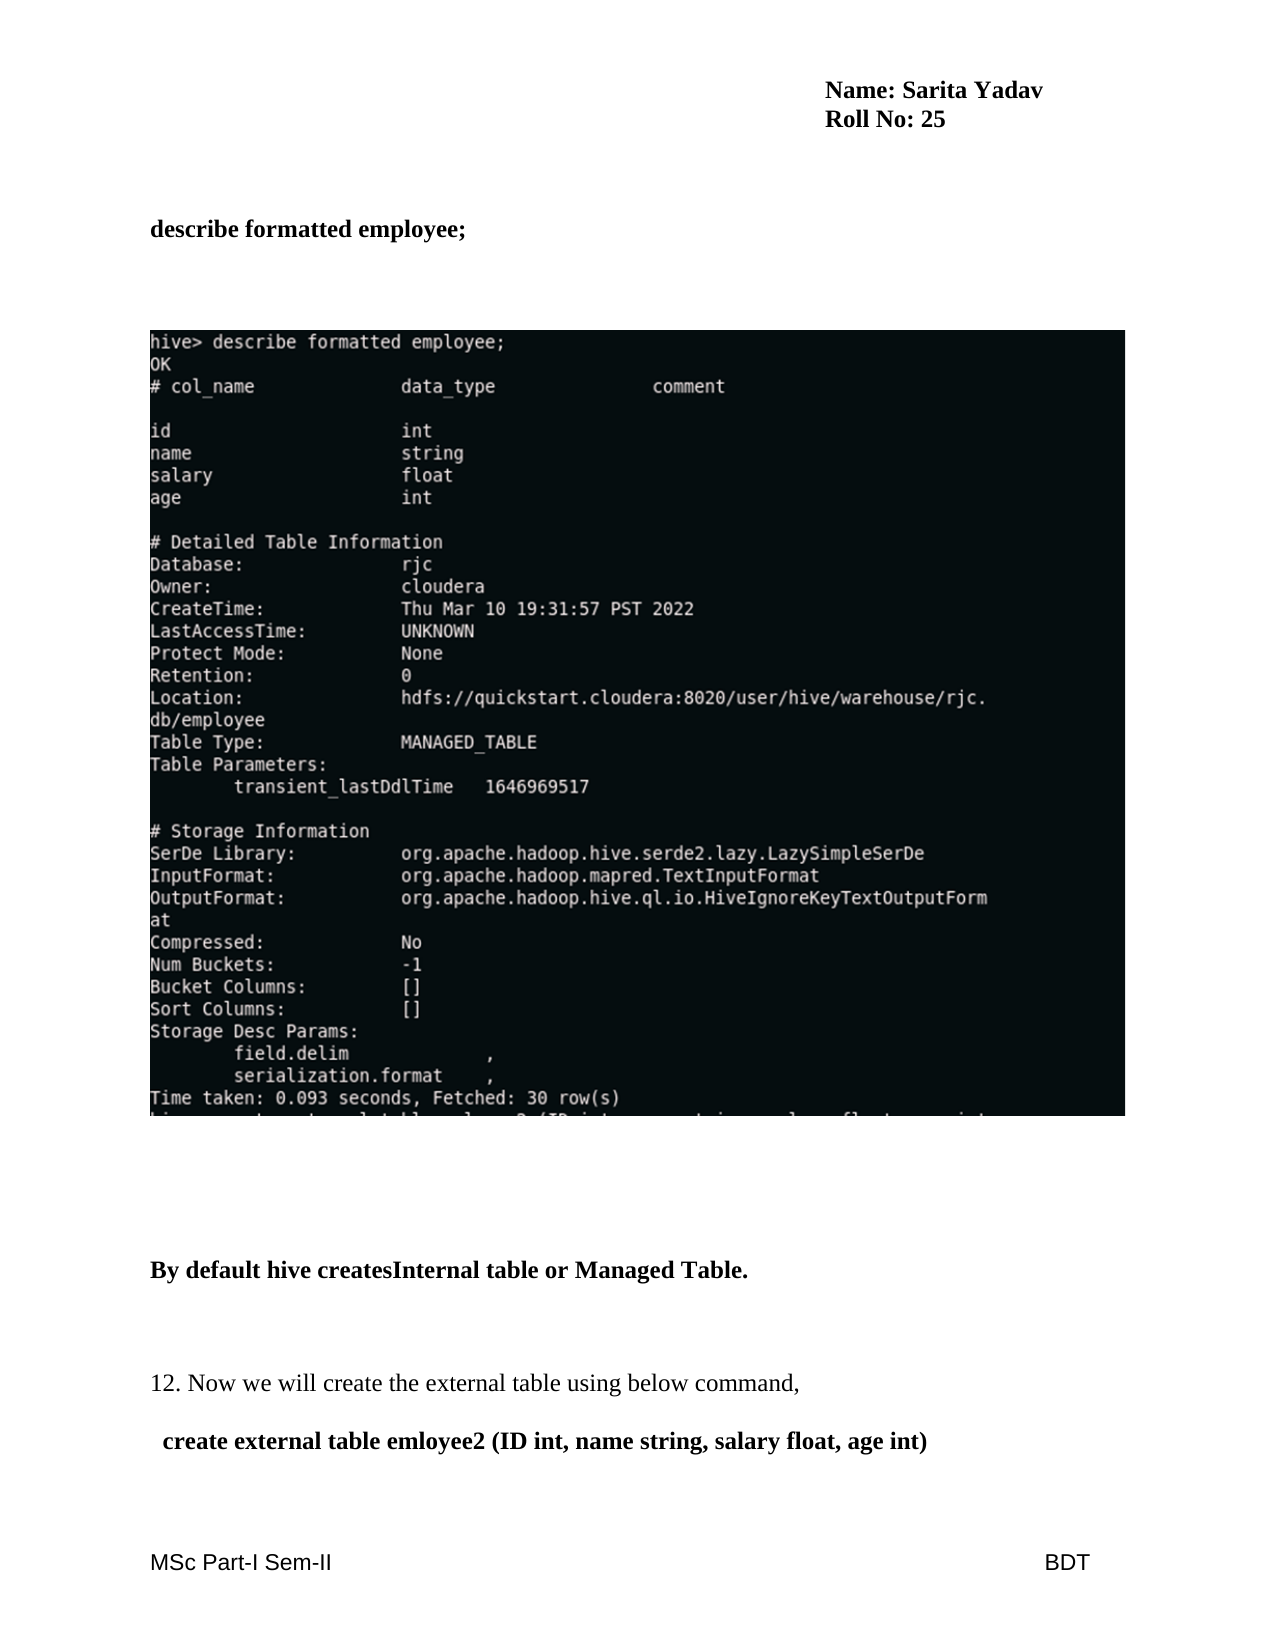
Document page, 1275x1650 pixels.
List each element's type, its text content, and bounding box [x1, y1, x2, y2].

picture [150, 330, 1125, 1116]
text create external table emloyee2 (ID int, name string, salary float, age int) [150, 1426, 1125, 1455]
text describe formatted employee; [150, 214, 1125, 243]
text 12. Now we will create the external table using below command, [150, 1368, 1125, 1397]
text By default hive createsInternal table or Managed Table. [150, 1255, 1125, 1283]
